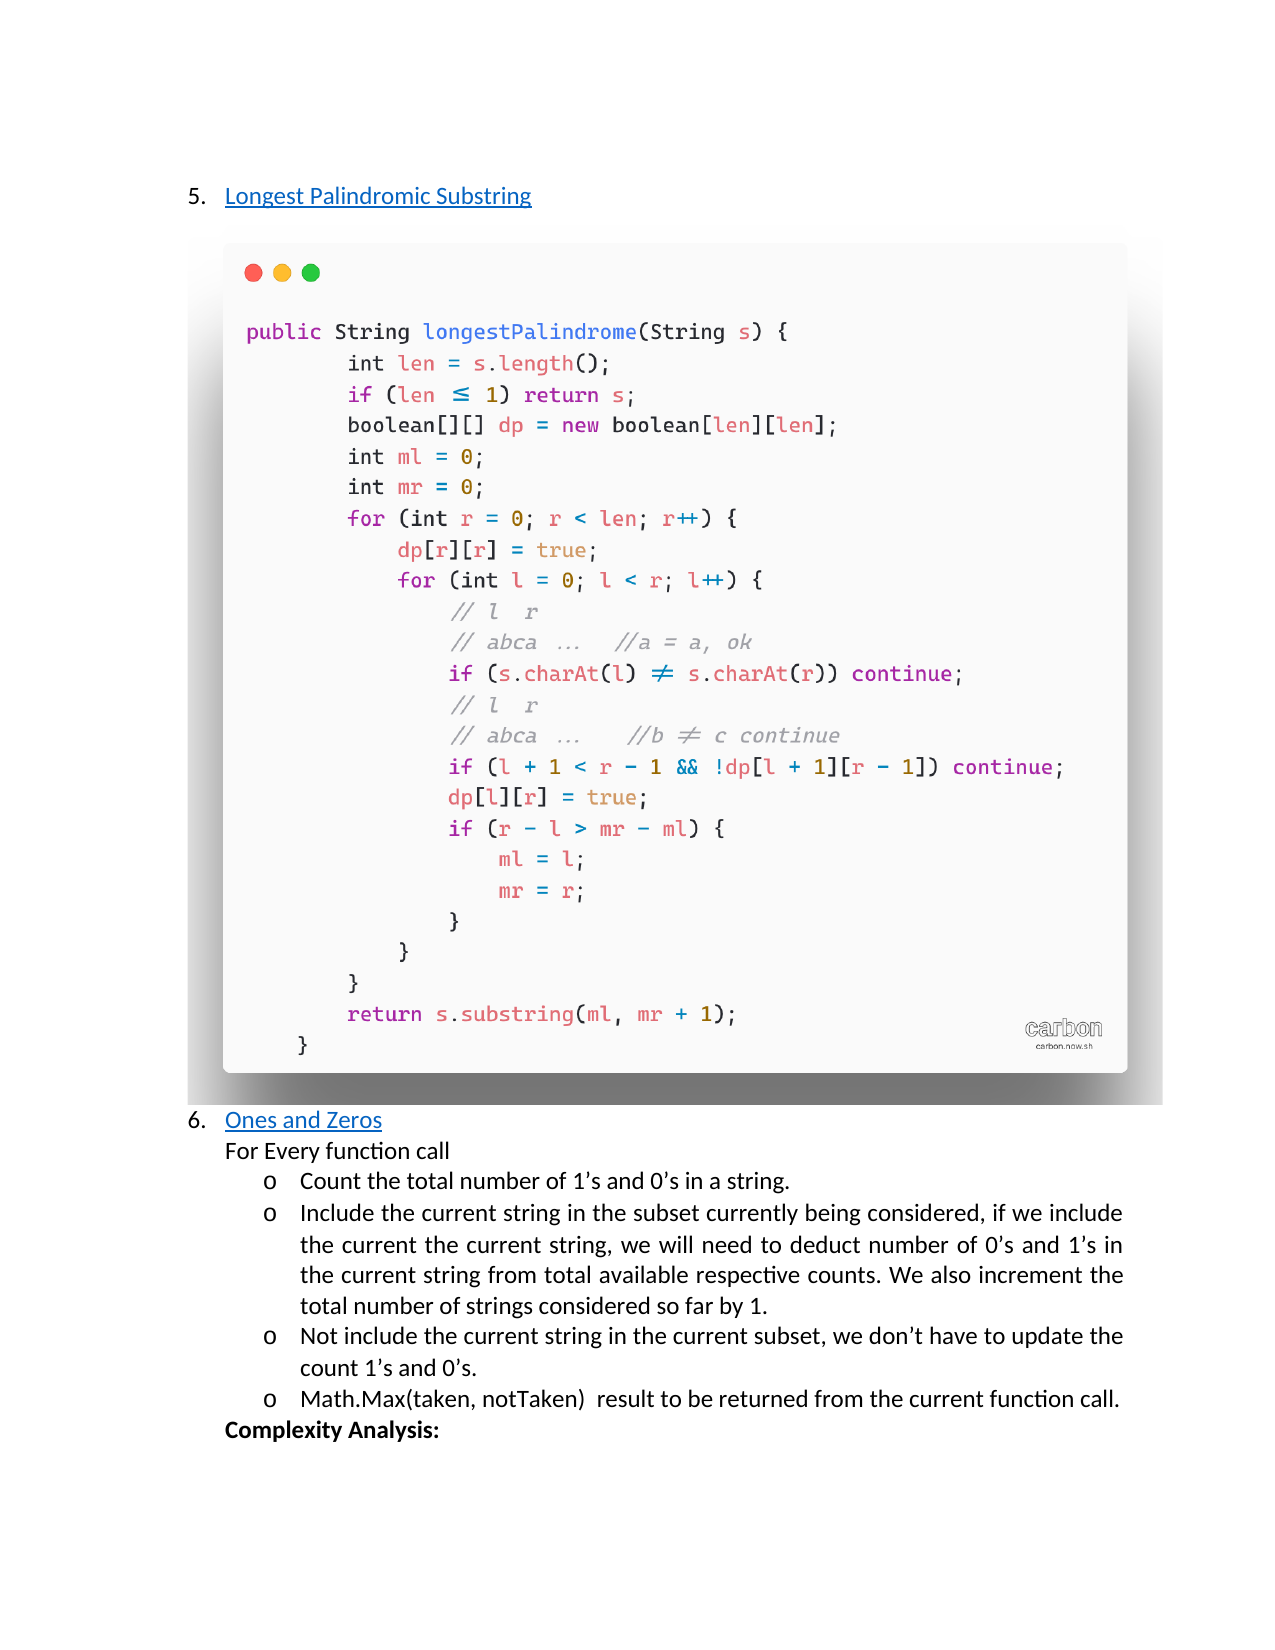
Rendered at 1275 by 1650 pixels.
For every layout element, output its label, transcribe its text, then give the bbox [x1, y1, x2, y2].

list For Every function call [225, 1135, 1125, 1165]
list Longest Palindromic Substring [187, 181, 1125, 211]
text Complexity Analysis: [225, 1414, 1125, 1445]
list Not include the current string in the current subset, we don’t have to update the count 1’s and 0’s. [262, 1320, 1125, 1383]
list Math.Max(taken, notTaken) result to be returned from the current function call. [262, 1383, 1125, 1414]
list Include the current string in the subset currently being considered, if we include the current the current string, we will need to deduct number of 0’s and 1’s in the current string from total available respective counts. We also increment the total number of strings considered so far by 1. [262, 1197, 1125, 1320]
list Ones and Zeros [187, 1105, 1125, 1135]
picture [187, 211, 1163, 1105]
list Count the total number of 1’s and 0’s in a string. [262, 1165, 1125, 1197]
